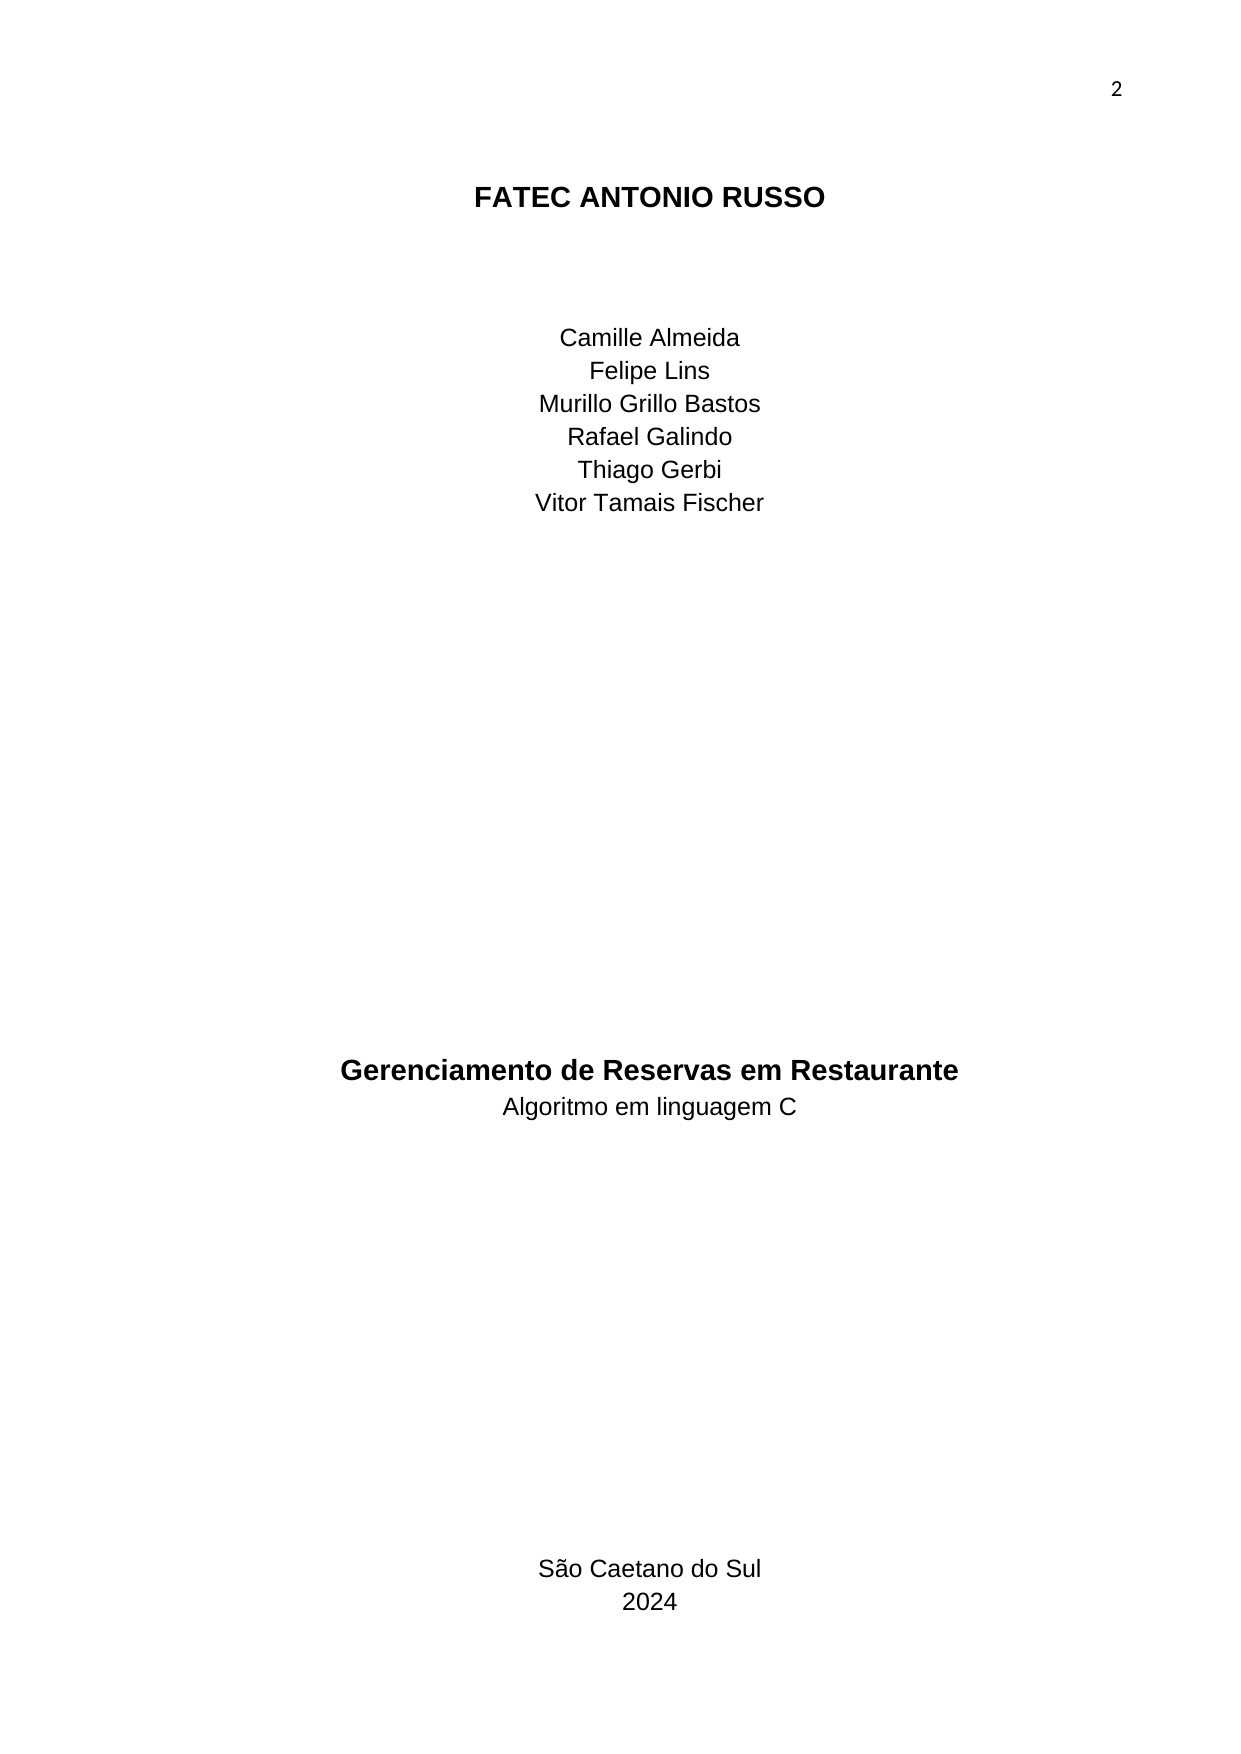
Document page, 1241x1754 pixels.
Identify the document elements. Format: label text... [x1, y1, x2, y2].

text Thiago Gerbi [177, 455, 1122, 484]
text Murillo Grillo Bastos [177, 389, 1122, 418]
text São Caetano do Sul [177, 1554, 1122, 1583]
text Gerenciamento de Reservas em Restaurante [177, 1053, 1122, 1087]
text FATEC ANTONIO RUSSO [177, 179, 1122, 213]
text 2024 [177, 1587, 1122, 1616]
text Rafael Galindo [177, 422, 1122, 451]
text Felipe Lins [177, 356, 1122, 385]
text Algoritmo em linguagem C [177, 1092, 1122, 1121]
text Camille Almeida [177, 323, 1122, 352]
text Vitor Tamais Fischer [177, 488, 1122, 517]
